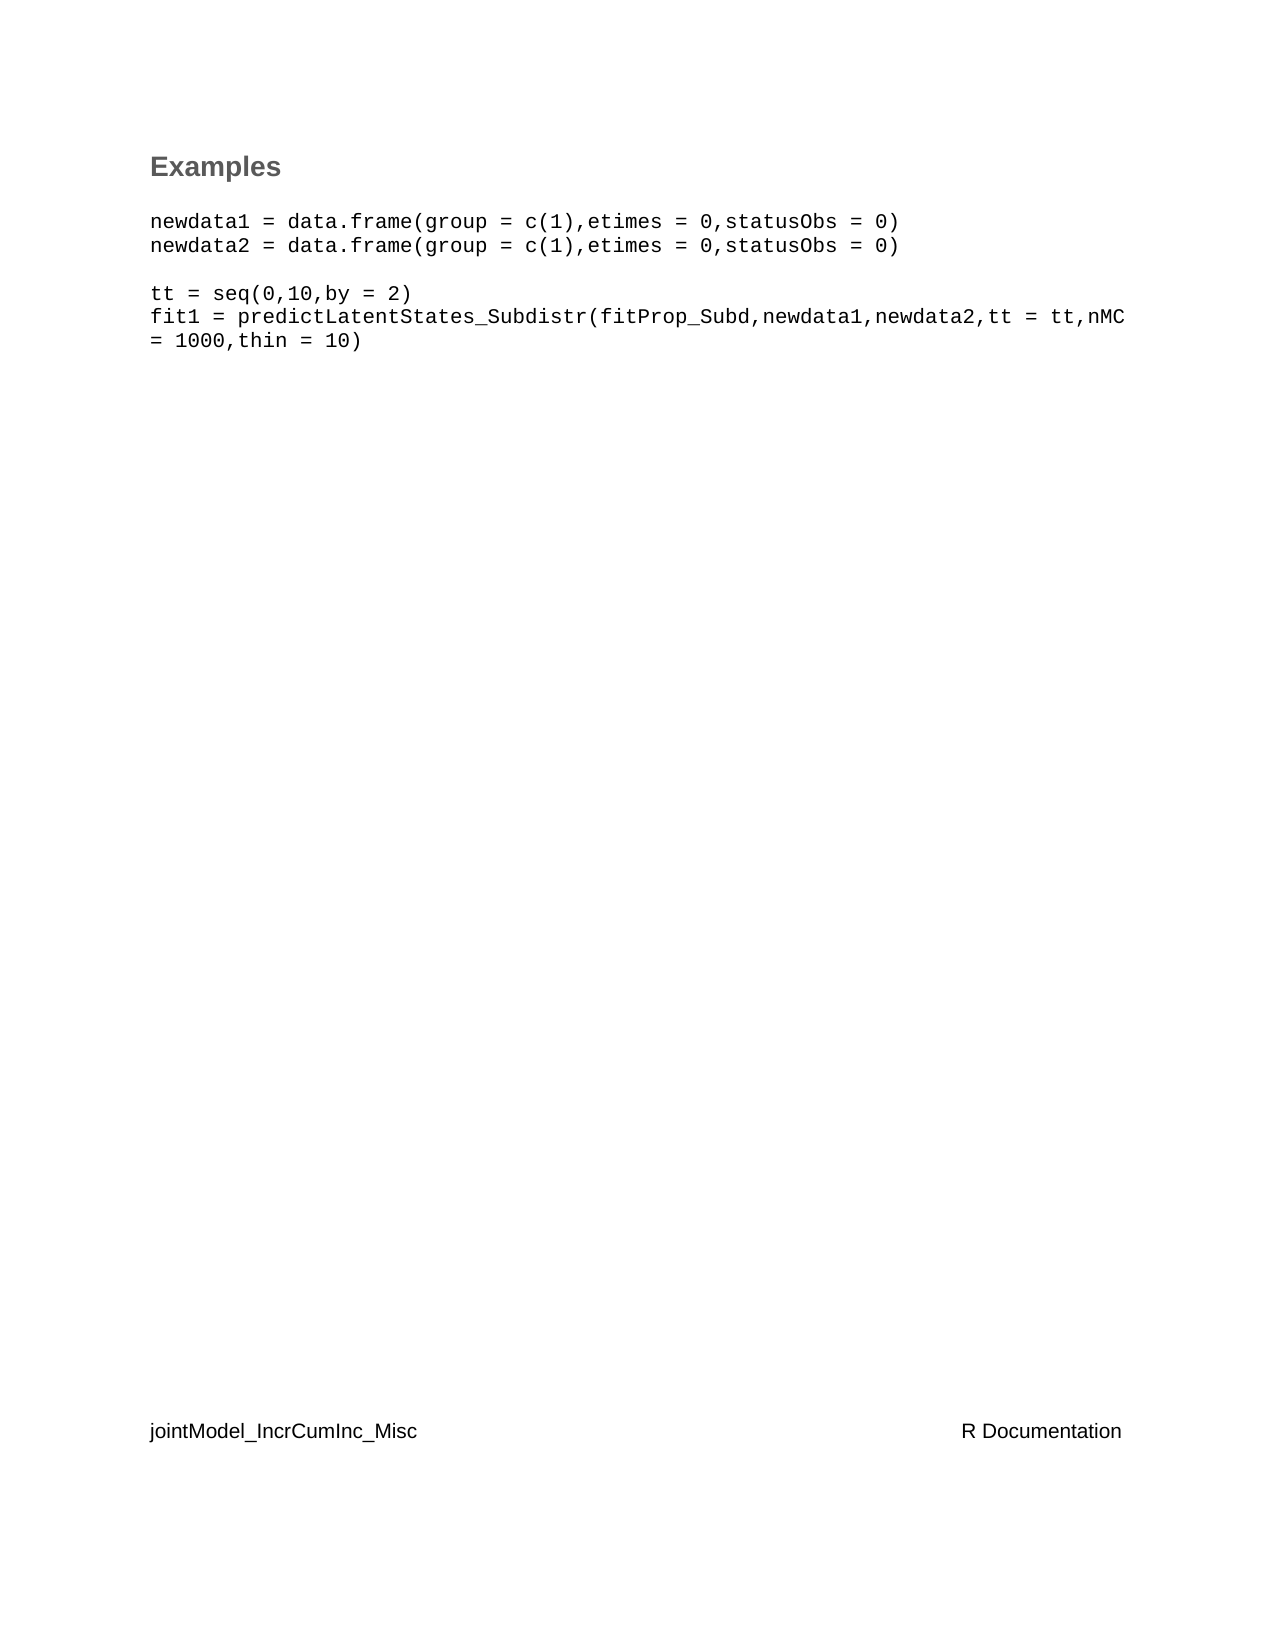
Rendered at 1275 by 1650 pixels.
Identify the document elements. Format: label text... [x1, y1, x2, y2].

text tt = seq(0,10,by = 2) [150, 282, 1125, 306]
table_header jointModel_IncrCumInc_Misc [149, 1418, 754, 1444]
text fit1 = predictLatentStates_Subdistr(fitProp_Subd,newdata1,newdata2,tt = tt,nMC = 1000,thin = 10) [150, 306, 1125, 353]
text newdata1 = data.frame(group = c(1),etimes = 0,statusObs = 0) [150, 212, 1125, 235]
text newdata2 = data.frame(group = c(1),etimes = 0,statusObs = 0) [150, 235, 1125, 259]
table_header R Documentation [754, 1418, 1123, 1444]
subtitle Examples [150, 150, 1125, 182]
